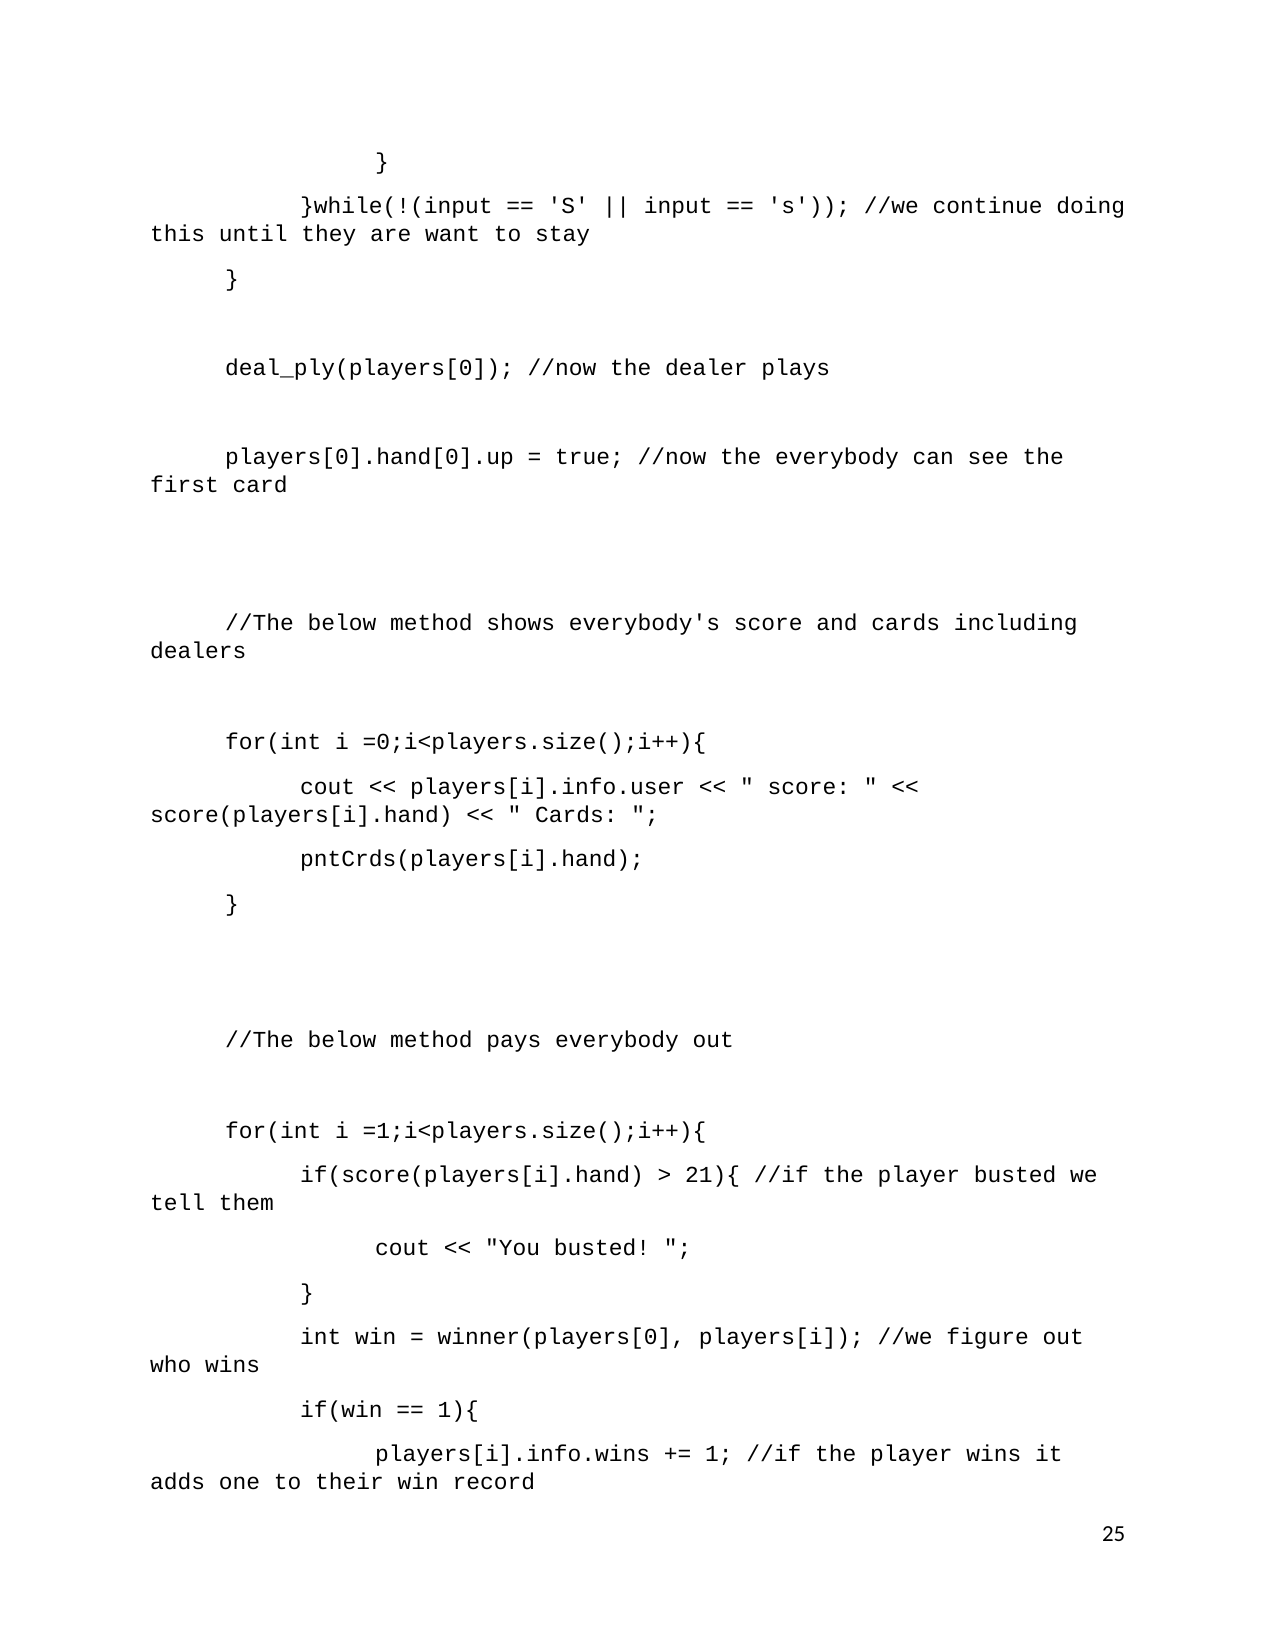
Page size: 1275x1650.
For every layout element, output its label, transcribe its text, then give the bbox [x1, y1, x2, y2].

text } [150, 1281, 1125, 1307]
text if(score(players[i].hand) > 21){ //if the player busted we tell them [150, 1164, 1125, 1218]
text //The below method shows everybody's score and cards including dealers [150, 611, 1125, 665]
text } [150, 267, 1125, 293]
text cout << players[i].info.user << " score: " << score(players[i].hand) << " Cards: "; [150, 775, 1125, 829]
text if(win == 1){ [150, 1398, 1125, 1424]
text //The below method pays everybody out [150, 1028, 1125, 1054]
text cout << "You busted! "; [150, 1236, 1125, 1262]
text } [150, 150, 1125, 176]
text deal_ply(players[0]); //now the dealer plays [150, 356, 1125, 382]
text for(int i =0;i<players.size();i++){ [150, 730, 1125, 756]
text players[i].info.wins += 1; //if the player wins it adds one to their win record [150, 1442, 1125, 1496]
text for(int i =1;i<players.size();i++){ [150, 1119, 1125, 1145]
text }while(!(input == 'S' || input == 's')); //we continue doing this until they are want to stay [150, 194, 1125, 248]
text pntCrds(players[i].hand); [150, 847, 1125, 873]
text } [150, 892, 1125, 918]
text int win = winner(players[0], players[i]); //we figure out who wins [150, 1325, 1125, 1379]
text players[0].hand[0].up = true; //now the everybody can see the first card [150, 445, 1125, 499]
